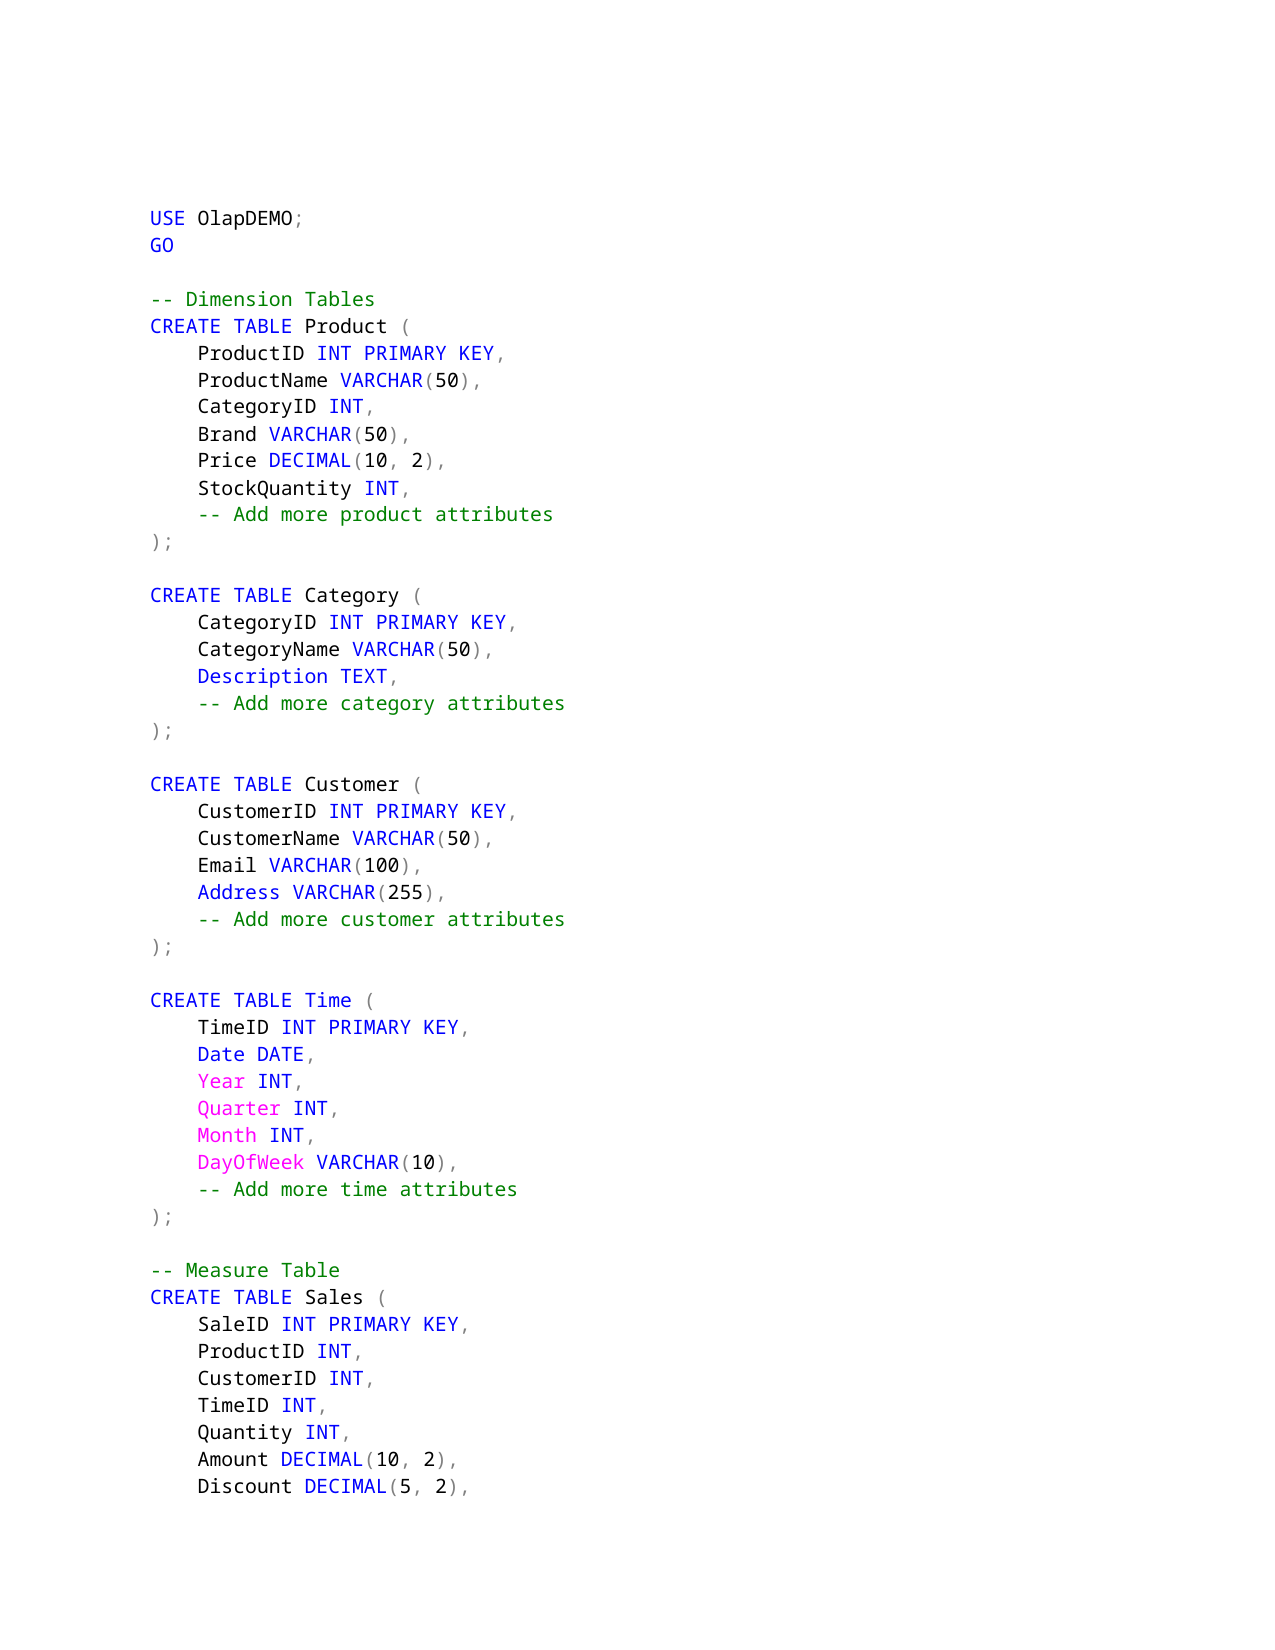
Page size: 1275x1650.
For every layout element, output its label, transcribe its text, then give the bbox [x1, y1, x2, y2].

text CustomerID INT, [150, 1364, 1125, 1391]
text ); [150, 932, 1125, 959]
text CREATE TABLE Product ( [150, 312, 1125, 339]
text ProductID INT PRIMARY KEY, [150, 339, 1125, 366]
text Date DATE, [150, 1040, 1125, 1067]
text Amount DECIMAL(10, 2), [150, 1445, 1125, 1472]
text Month INT, [150, 1121, 1125, 1148]
text -- Dimension Tables [150, 285, 1125, 312]
text TimeID INT PRIMARY KEY, [150, 1013, 1125, 1040]
text Price DECIMAL(10, 2), [150, 447, 1125, 474]
text CategoryName VARCHAR(50), [150, 636, 1125, 663]
text -- Add more product attributes [150, 501, 1125, 528]
text CategoryID INT, [150, 393, 1125, 420]
text -- Add more time attributes [150, 1175, 1125, 1202]
text Address VARCHAR(255), [150, 878, 1125, 905]
text Brand VARCHAR(50), [150, 420, 1125, 447]
text Email VARCHAR(100), [150, 851, 1125, 878]
text CREATE TABLE Customer ( [150, 771, 1125, 797]
text ); [150, 1202, 1125, 1229]
text Quantity INT, [150, 1418, 1125, 1445]
text StockQuantity INT, [150, 474, 1125, 501]
text ProductName VARCHAR(50), [150, 366, 1125, 393]
text TimeID INT, [150, 1391, 1125, 1418]
text SaleID INT PRIMARY KEY, [150, 1310, 1125, 1337]
text CategoryID INT PRIMARY KEY, [150, 609, 1125, 636]
text Description TEXT, [150, 663, 1125, 689]
text CustomerName VARCHAR(50), [150, 824, 1125, 851]
text ); [150, 528, 1125, 555]
text Discount DECIMAL(5, 2), [150, 1472, 1125, 1499]
text USE OlapDEMO; [150, 204, 1125, 231]
text GO [150, 231, 1125, 258]
text ); [150, 717, 1125, 743]
text -- Add more customer attributes [150, 905, 1125, 932]
text -- Add more category attributes [150, 689, 1125, 717]
text CREATE TABLE Category ( [150, 582, 1125, 609]
text -- Measure Table [150, 1256, 1125, 1283]
text ProductID INT, [150, 1337, 1125, 1364]
text CustomerID INT PRIMARY KEY, [150, 797, 1125, 824]
text CREATE TABLE Sales ( [150, 1283, 1125, 1310]
text DayOfWeek VARCHAR(10), [150, 1148, 1125, 1175]
text Year INT, [150, 1067, 1125, 1094]
text Quarter INT, [150, 1094, 1125, 1121]
text CREATE TABLE Time ( [150, 986, 1125, 1013]
